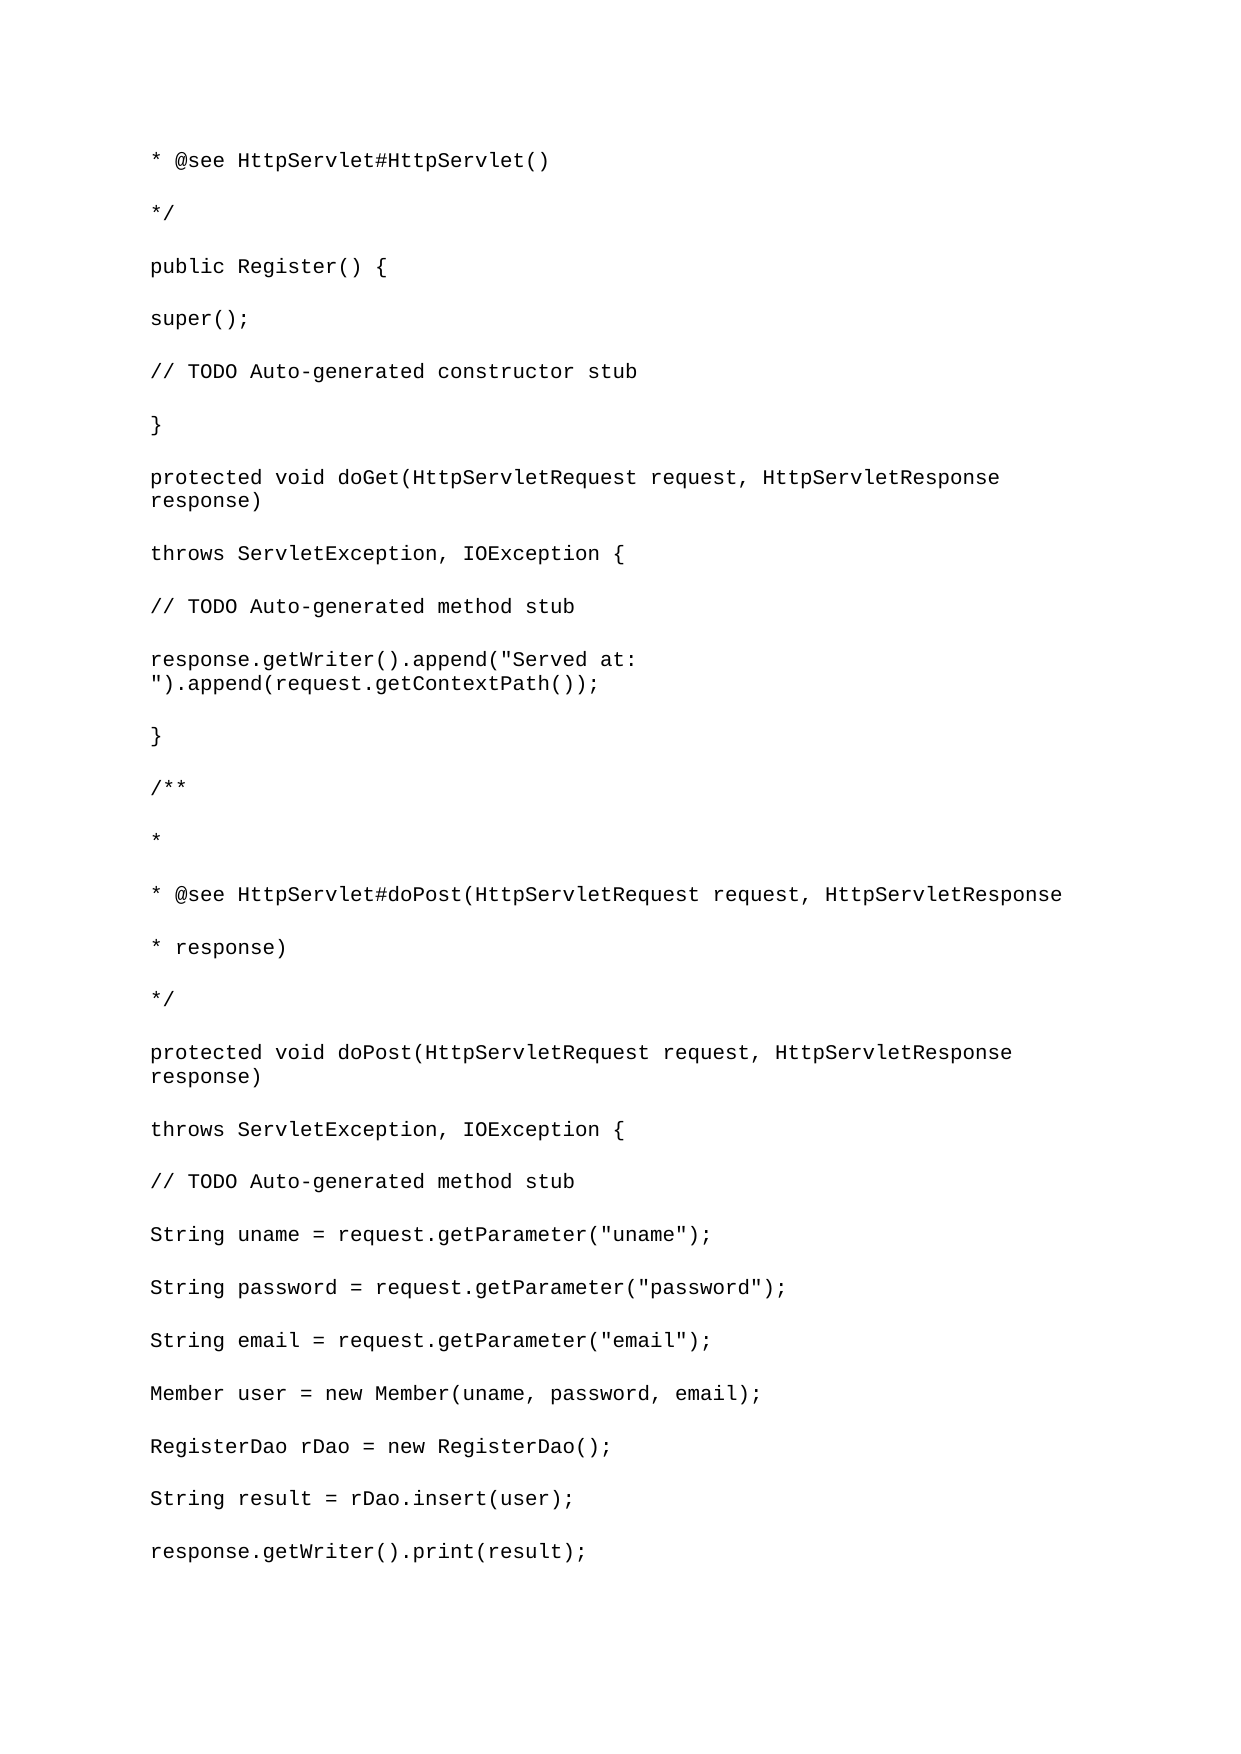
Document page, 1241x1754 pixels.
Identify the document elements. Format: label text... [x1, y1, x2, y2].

text protected void doPost(HttpServletRequest request, HttpServletResponse response) [150, 1042, 1090, 1089]
text * @see HttpServlet#doPost(HttpServletRequest request, HttpServletResponse [150, 884, 1090, 907]
text // TODO Auto-generated method stub [150, 596, 1090, 620]
text RegisterDao rDao = new RegisterDao(); [150, 1436, 1090, 1459]
text throws ServletException, IOException { [150, 543, 1090, 567]
text * [150, 831, 1090, 855]
text protected void doGet(HttpServletRequest request, HttpServletResponse response) [150, 467, 1090, 514]
text throws ServletException, IOException { [150, 1119, 1090, 1142]
text response.getWriter().print(result); [150, 1541, 1090, 1565]
text String uname = request.getParameter("uname"); [150, 1224, 1090, 1248]
text /** [150, 778, 1090, 802]
text Member user = new Member(uname, password, email); [150, 1383, 1090, 1406]
text * @see HttpServlet#HttpServlet() [150, 150, 1090, 174]
text } [150, 414, 1090, 438]
text public Register() { [150, 256, 1090, 279]
text // TODO Auto-generated method stub [150, 1172, 1090, 1195]
text String email = request.getParameter("email"); [150, 1330, 1090, 1354]
text super(); [150, 308, 1090, 332]
text response.getWriter().append("Served at: ").append(request.getContextPath()); [150, 649, 1090, 696]
text String password = request.getParameter("password"); [150, 1277, 1090, 1301]
text } [150, 725, 1090, 749]
text */ [150, 203, 1090, 226]
text String result = rDao.insert(user); [150, 1488, 1090, 1512]
text */ [150, 989, 1090, 1013]
text * response) [150, 937, 1090, 960]
text // TODO Auto-generated constructor stub [150, 361, 1090, 385]
